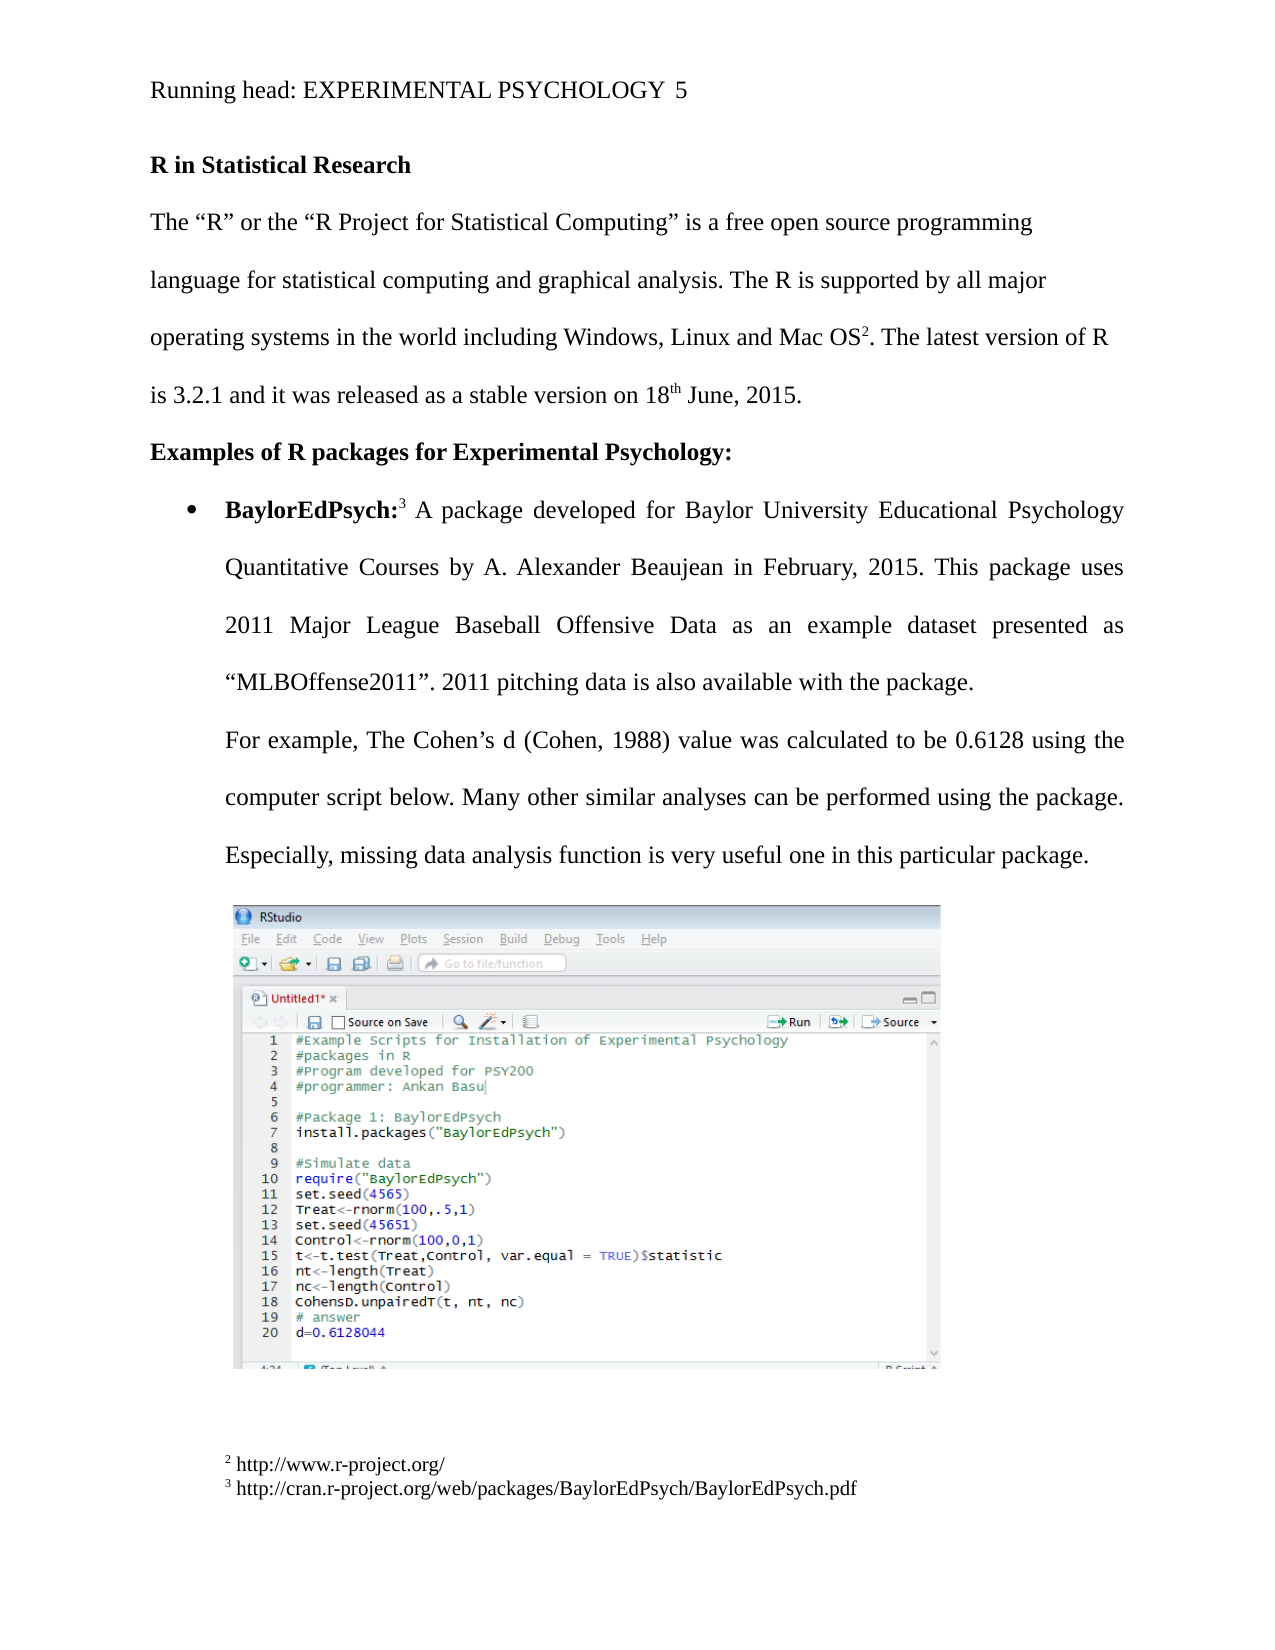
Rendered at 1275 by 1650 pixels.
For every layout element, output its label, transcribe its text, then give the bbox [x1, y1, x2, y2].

text The “R” or the “R Project for Statistical Computing” is a free open source programming language for statistical computing and graphical analysis. The R is supported by all major operating systems in the world including Windows, Linux and Mac OS. The latest version of R is 3.2.1 and it was released as a stable version on 18th June, 2015. [150, 207, 1125, 409]
text Examples of R packages for Experimental Psychology: [150, 437, 1125, 466]
text R in Statistical Research [150, 150, 1125, 179]
list BaylorEdPsych: A package developed for Baylor University Educational Psychology Quantitative Courses by A. Alexander Beaujean in February, 2015. This package uses 2011 Major League Baseball Offensive Data as an example dataset presented as “MLBOffense2011”. 2011 pitching data is also available with the package. [187, 495, 1125, 696]
list For example, The Cohen’s d value was calculated to be 0.6128 using the computer script below. Many other similar analyses can be performed using the package. Especially, missing data analysis function is very useful one in this particular package. [225, 725, 1125, 869]
